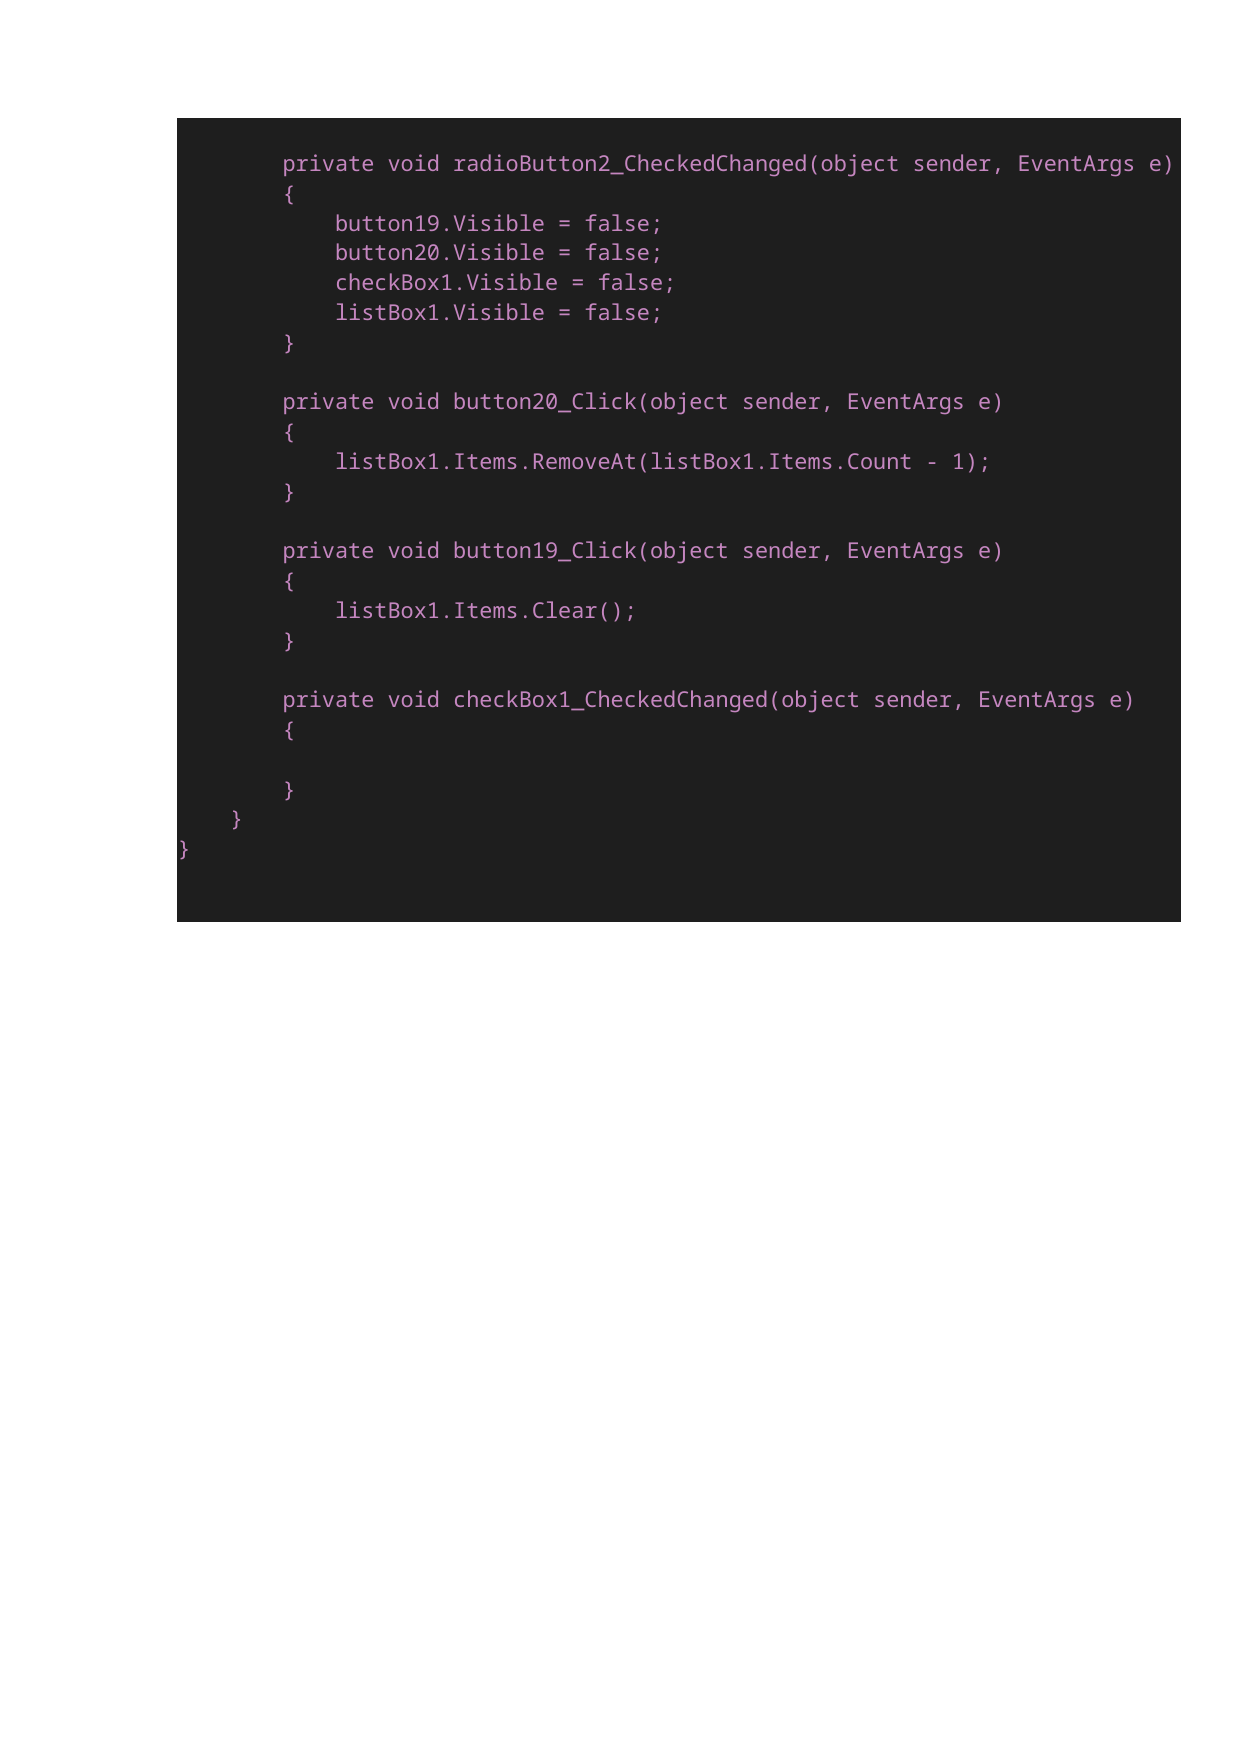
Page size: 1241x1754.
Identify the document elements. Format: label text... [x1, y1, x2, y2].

text { [177, 565, 1181, 595]
text listBox1.Items.RemoveAt(listBox1.Items.Count - 1); [177, 446, 1181, 476]
text { [177, 714, 1181, 744]
text } [177, 773, 1181, 803]
text button20.Visible = false; [177, 237, 1181, 267]
text checkBox1.Visible = false; [177, 267, 1181, 297]
text private void button19_Click(object sender, EventArgs e) [177, 535, 1181, 565]
text } [177, 624, 1181, 654]
text private void checkBox1_CheckedChanged(object sender, EventArgs e) [177, 684, 1181, 714]
text private void button20_Click(object sender, EventArgs e) [177, 386, 1181, 416]
text { [177, 416, 1181, 446]
text } [177, 476, 1181, 505]
text listBox1.Visible = false; [177, 297, 1181, 327]
text } [177, 327, 1181, 356]
text } [177, 803, 1181, 833]
text { [177, 178, 1181, 207]
text listBox1.Items.Clear(); [177, 595, 1181, 624]
text button19.Visible = false; [177, 207, 1181, 237]
text private void radioButton2_CheckedChanged(object sender, EventArgs e) [177, 148, 1181, 178]
text } [177, 833, 1181, 863]
